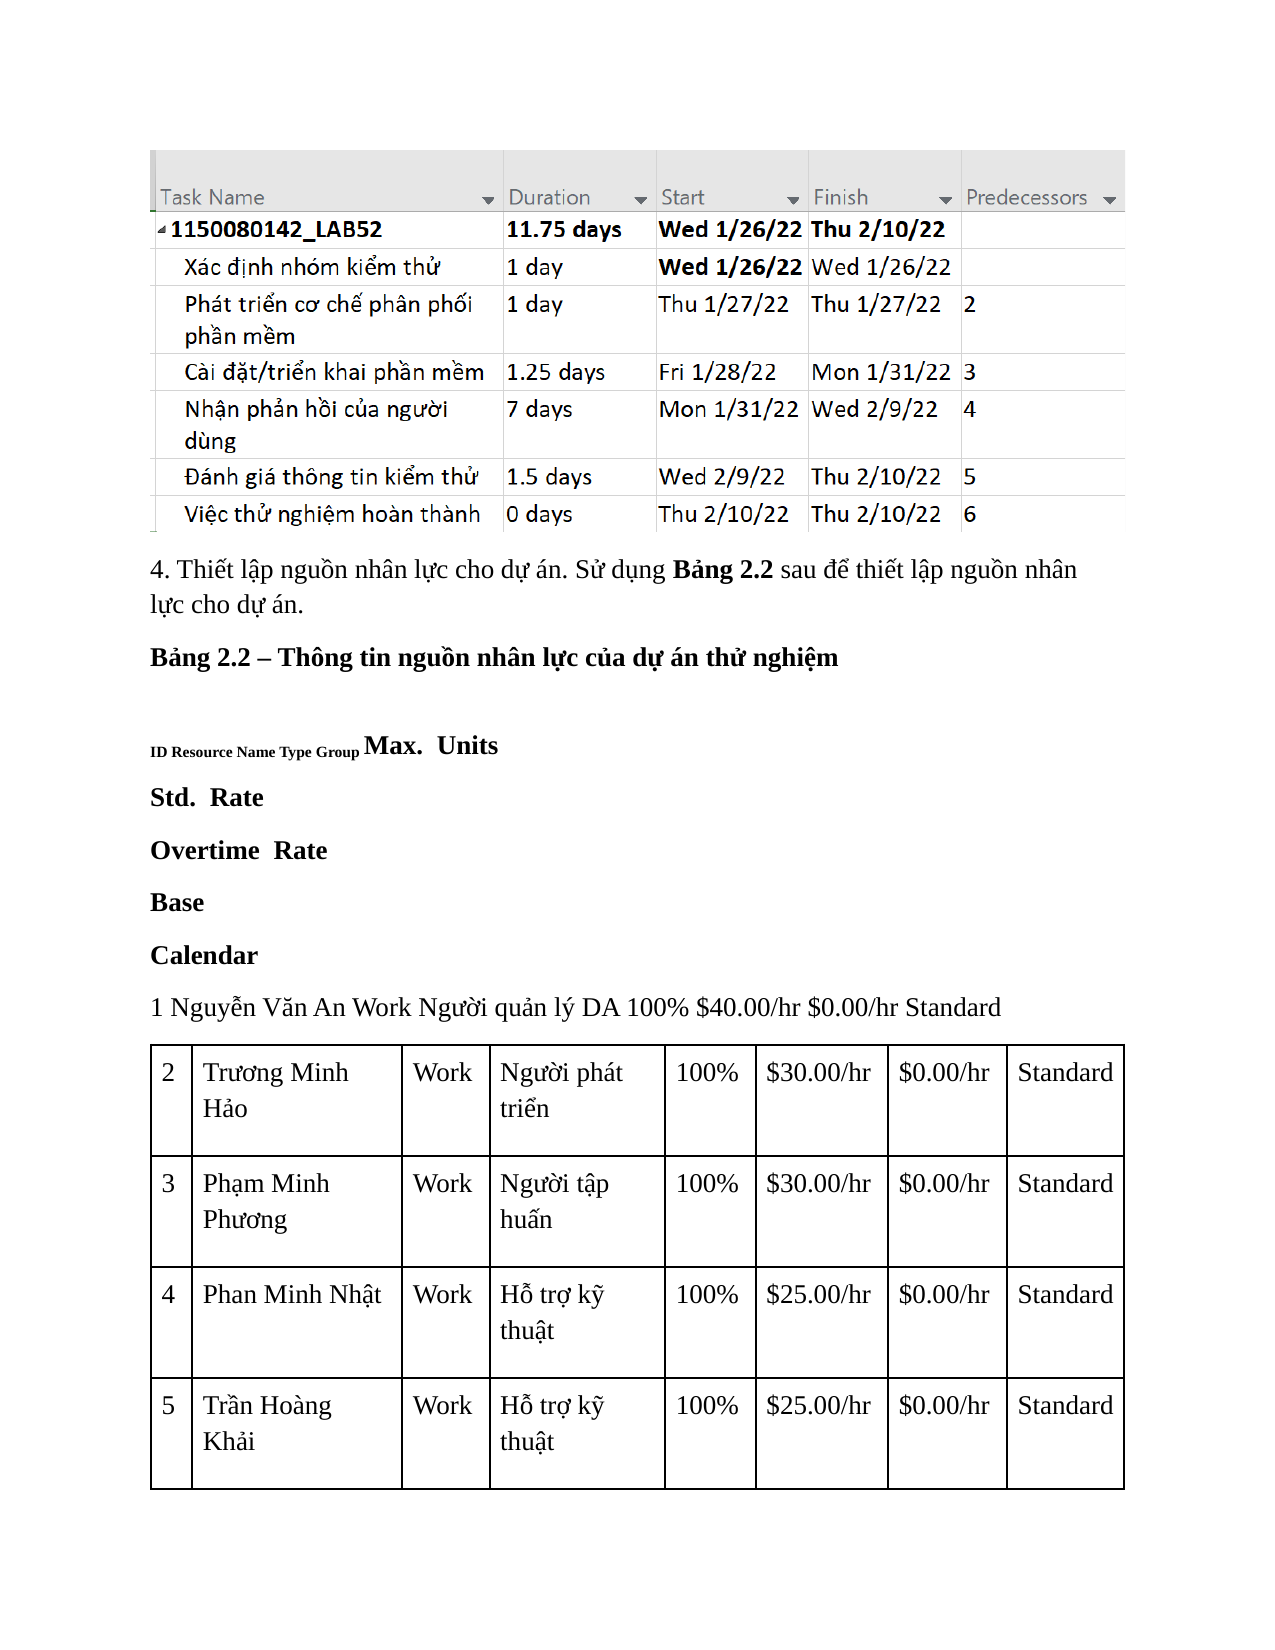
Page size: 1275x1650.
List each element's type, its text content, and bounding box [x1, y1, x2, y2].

table_cell 100% [666, 1379, 755, 1488]
table_cell Người tập huấn [491, 1157, 664, 1266]
table_cell Phan Minh Nhật [193, 1268, 401, 1377]
table_cell Hỗ trợ kỹ thuật [491, 1268, 664, 1377]
table_header $0.00/hr [889, 1046, 1006, 1154]
table_cell $0.00/hr [889, 1157, 1006, 1266]
text Base [150, 886, 1125, 917]
text 1 Nguyễn Văn An Work Người quản lý DA 100% $40.00/hr $0.00/hr Standard [150, 991, 1125, 1022]
table_header Work [403, 1046, 489, 1154]
table_header 2 [152, 1046, 191, 1154]
table_cell Standard [1008, 1157, 1123, 1266]
table_cell Hỗ trợ kỹ thuật [491, 1379, 664, 1488]
table_cell $30.00/hr [757, 1157, 887, 1266]
table_cell Standard [1008, 1379, 1123, 1488]
text Bảng 2.2 – Thông tin nguồn nhân lực của dự án thử nghiệm [150, 641, 1125, 708]
table_cell $0.00/hr [889, 1268, 1006, 1377]
table_header Người phát triển [491, 1046, 664, 1154]
table_cell $25.00/hr [757, 1379, 887, 1488]
text Std. Rate [150, 782, 1125, 813]
table_cell Work [403, 1268, 489, 1377]
table_cell Standard [1008, 1268, 1123, 1377]
table_cell 100% [666, 1157, 755, 1266]
table_cell 100% [666, 1268, 755, 1377]
table_cell $25.00/hr [757, 1268, 887, 1377]
text Overtime Rate [150, 834, 1125, 865]
table_header $30.00/hr [757, 1046, 887, 1154]
text ID Resource Name Type Group Max. Units [150, 729, 1125, 760]
table_cell Work [403, 1157, 489, 1266]
table_cell 3 [152, 1157, 191, 1266]
table_cell Trần Hoàng Khải [193, 1379, 401, 1488]
text 4. Thiết lập nguồn nhân lực cho dự án. Sử dụng Bảng 2.2 sau để thiết lập nguồn nhân lực cho dự án. [150, 553, 1125, 620]
picture [150, 150, 1125, 532]
table_cell Phạm Minh Phương [193, 1157, 401, 1266]
table_header Trương Minh Hảo [193, 1046, 401, 1154]
text Calendar [150, 939, 1125, 970]
table_cell $0.00/hr [889, 1379, 1006, 1488]
table_cell 5 [152, 1379, 191, 1488]
table_header 100% [666, 1046, 755, 1154]
table_header Standard [1008, 1046, 1123, 1154]
table_cell Work [403, 1379, 489, 1488]
table_cell 4 [152, 1268, 191, 1377]
